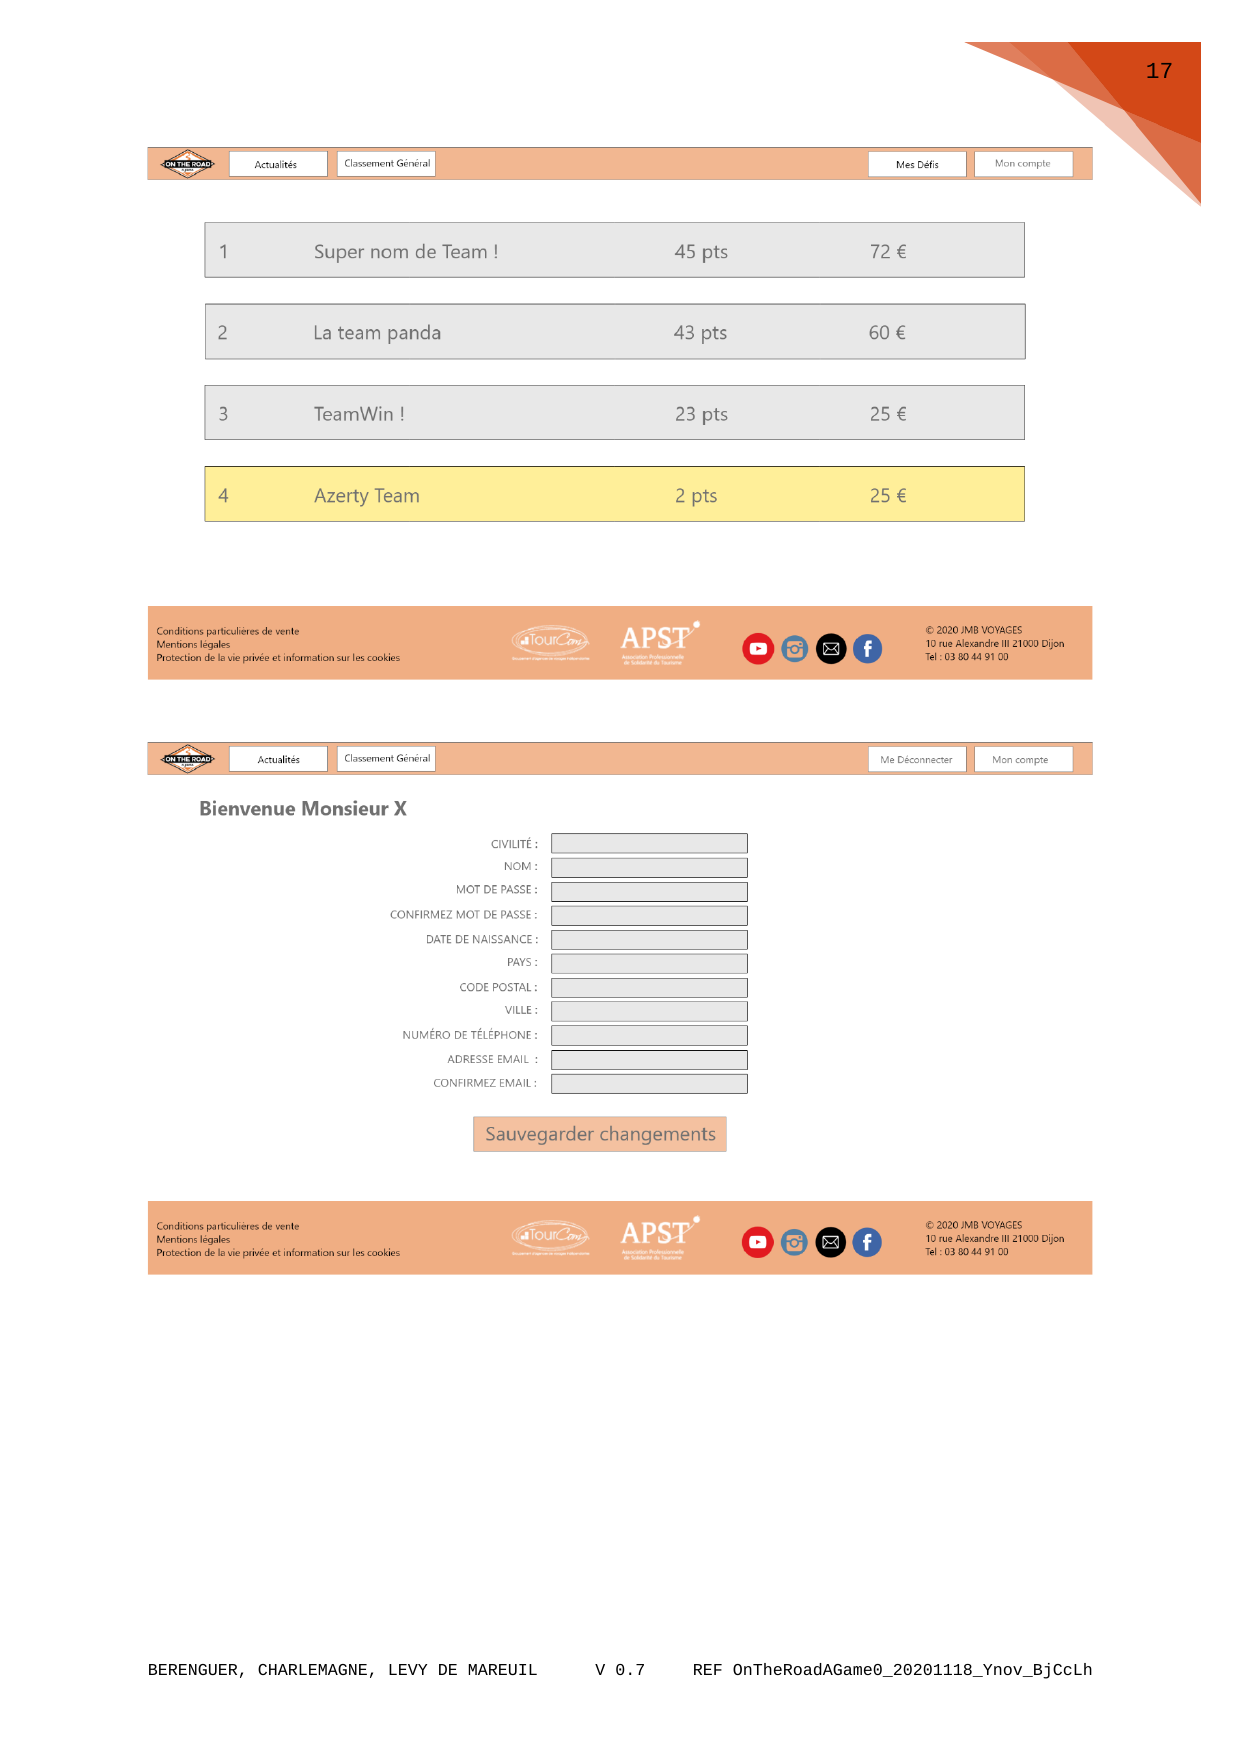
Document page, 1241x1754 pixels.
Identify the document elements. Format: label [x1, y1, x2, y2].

picture [147, 42, 1201, 680]
picture [147, 742, 1093, 1275]
